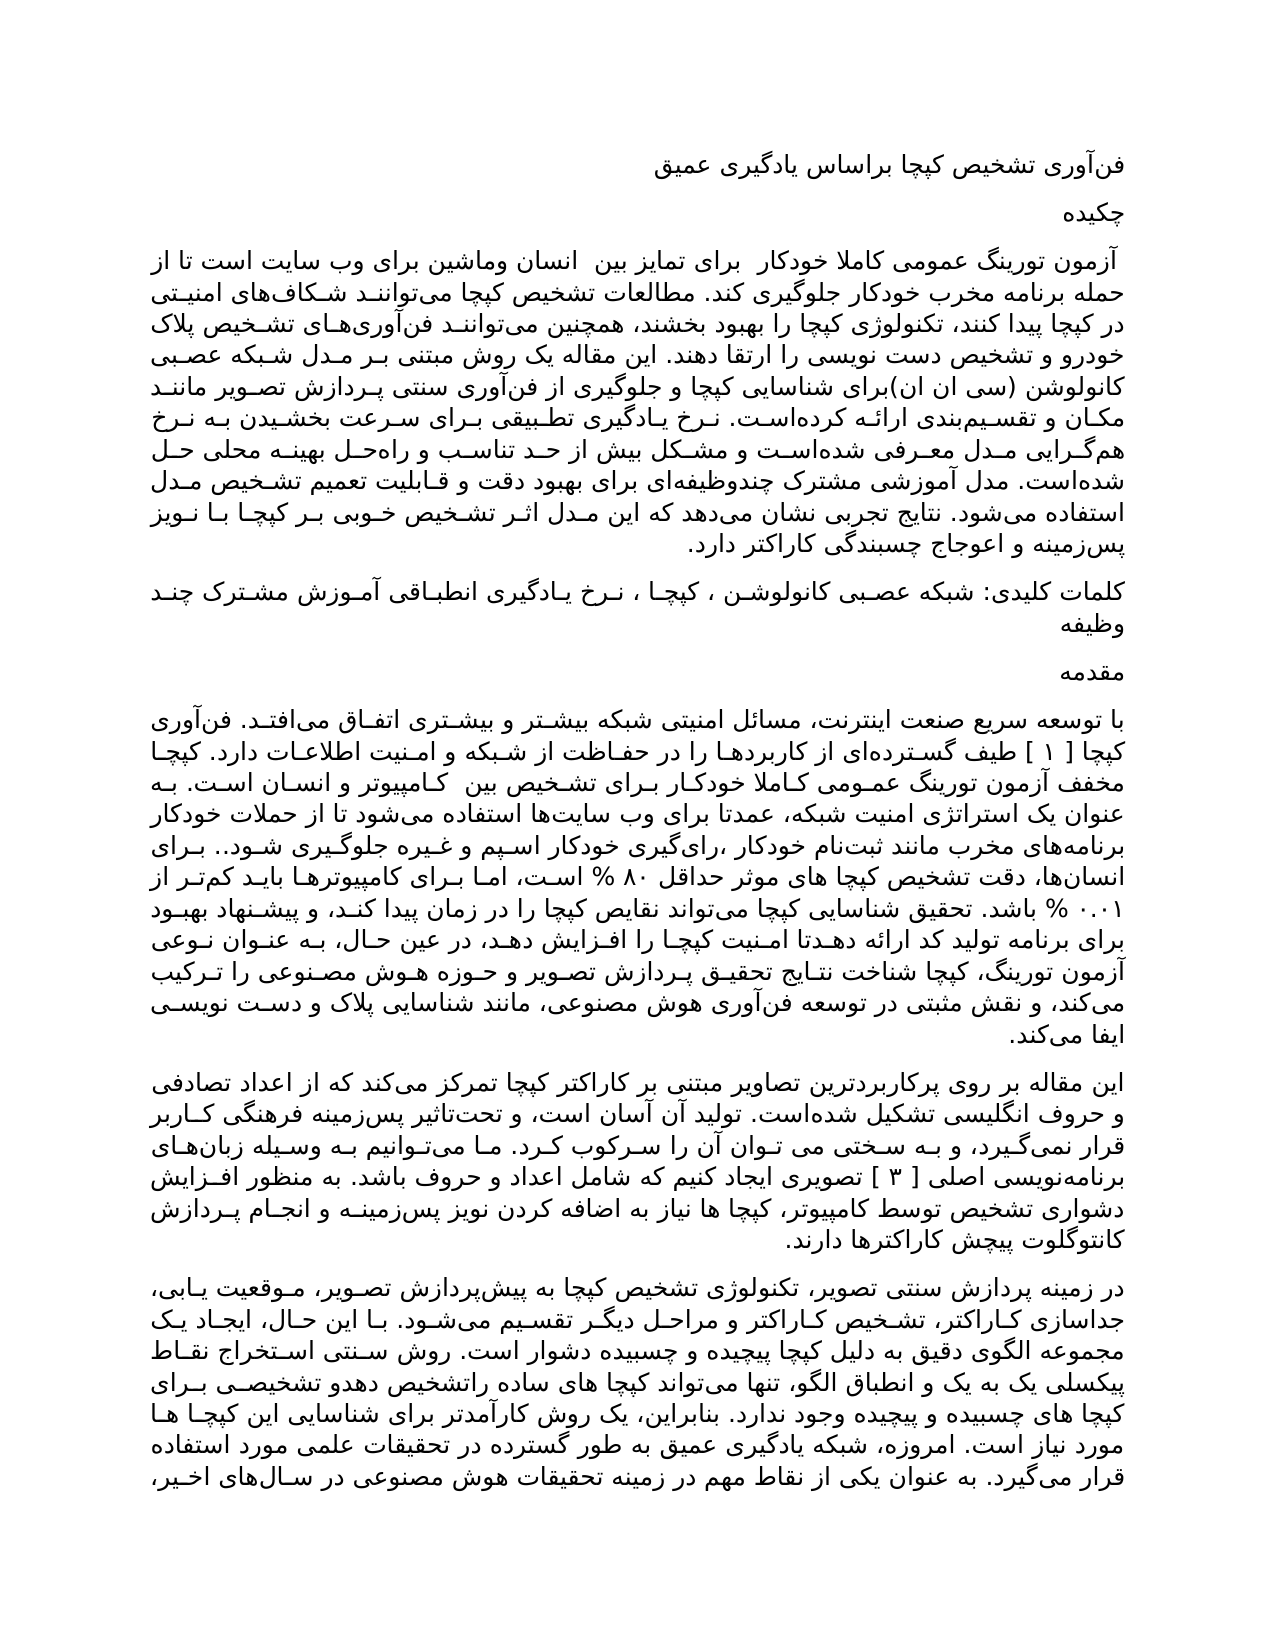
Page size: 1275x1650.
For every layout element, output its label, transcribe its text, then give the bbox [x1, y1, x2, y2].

text چکیده [150, 198, 1125, 227]
text مقدمه [150, 657, 1125, 686]
text فن‌آوری تشخیص کپچا براساس یادگیری عمیق [150, 150, 1125, 179]
text با توسعه سریع صنعت اینترنت، مسائل امنیتی شبکه بیشتر و بیشتری اتفاق می‌افتد. فن‌آوری کپچا [‏ ۱ ]‏ طیف گسترده‌ای از کاربردها را در حفاظت از شبکه و امنیت اطلاعات دارد. کپچا مخفف آزمون تورینگ عمومی کاملا خودکار برای تشخیص بین کامپیوتر و انسان است. به عنوان یک استراتژی امنیت شبکه، عمدتا برای وب سایت‌ها استفاده می‌شود تا از حملات خودکار برنامه‌های مخرب مانند ثبت‌نام خودکار ،رای‌گیری خودکار اسپم و غیره جلوگیری شود.. برای انسان‌ها، دقت تشخیص کپچا های موثر حداقل ۸۰ % است، اما برای کامپیوترها باید کم‌تر از ۰.۰۱ % باشد. تحقیق شناسایی کپچا می‌تواند نقایص کپچا را در زمان پیدا کند، و پیشنهاد بهبود برای برنامه تولید کد ارائه دهدتا امنیت کپچا را افزایش دهد، در عین حال، به عنوان نوعی آزمون تورینگ، کپچا شناخت نتایج تحقیق پردازش تصویر و حوزه هوش مصنوعی را ترکیب می‌کند، و نقش مثبتی در توسعه فن‌آوری هوش مصنوعی، مانند شناسایی پلاک و دست نویسی ایفا می‌کند. [150, 705, 1125, 1049]
text کلمات کلیدی: شبکه عصبی کانولوشن ، کپچا ، نرخ یادگیری انطباقی آموزش مشترک چند وظیفه [150, 577, 1125, 638]
text این مقاله بر روی پرکاربردترین تصاویر مبتنی بر کاراکتر کپچا تمرکز می‌کند که از اعداد تصادفی و حروف انگلیسی تشکیل شده‌است. تولید آن آسان است، و تحت‌تاثیر پس‌زمینه فرهنگی کاربر قرار نمی‌گیرد، و به سختی می توان آن را سرکوب کرد. ما می‌توانیم به وسیله زبان‌های برنامه‌نویسی اصلی [‏ ۳ ] تصویری ایجاد کنیم که شامل اعداد و حروف باشد. به منظور افزایش دشواری تشخیص توسط کامپیوتر، کپچا ها نیاز به اضافه کردن نویز پس‌زمینه و انجام پردازش کانتوگلوت پیچش کاراکترها دارند. [150, 1068, 1125, 1254]
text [150, 1273, 1125, 1491]
text آزمون تورینگ عمومی کاملا خودکار برای تمایز بین انسان وماشین برای وب سایت است تا از حمله برنامه مخرب خودکار جلوگیری کند. مطالعات تشخیص کپچا می‌توانند شکاف‌های امنیتی در کپچا پیدا کنند، تکنولوژی کپچا را بهبود بخشند، همچنین می‌توانند فن‌آوری‌های تشخیص پلاک خودرو و تشخیص دست نویسی را ارتقا دهند. این مقاله یک روش مبتنی بر مدل شبکه عصبی کانولوشن (‏سی ان ان)‏برای شناسایی کپچا و جلوگیری از فن‌آوری سنتی پردازش تصویر مانند مکان و تقسیم‌بندی ارائه کرده‌است. نرخ یادگیری تطبیقی برای سرعت بخشیدن به نرخ هم‌گرایی مدل معرفی شده‌است و مشکل بیش از حد تناسب و راه‌حل بهینه محلی حل شده‌است. مدل آموزشی مشترک چندوظیفه‌ای برای بهبود دقت و قابلیت تعمیم تشخیص مدل استفاده می‌شود. نتایج تجربی نشان می‌دهد که این مدل اثر تشخیص خوبی بر کپچا با نویز پس‌زمینه و اعوجاج چسبندگی کاراکتر دارد. [150, 246, 1125, 558]
